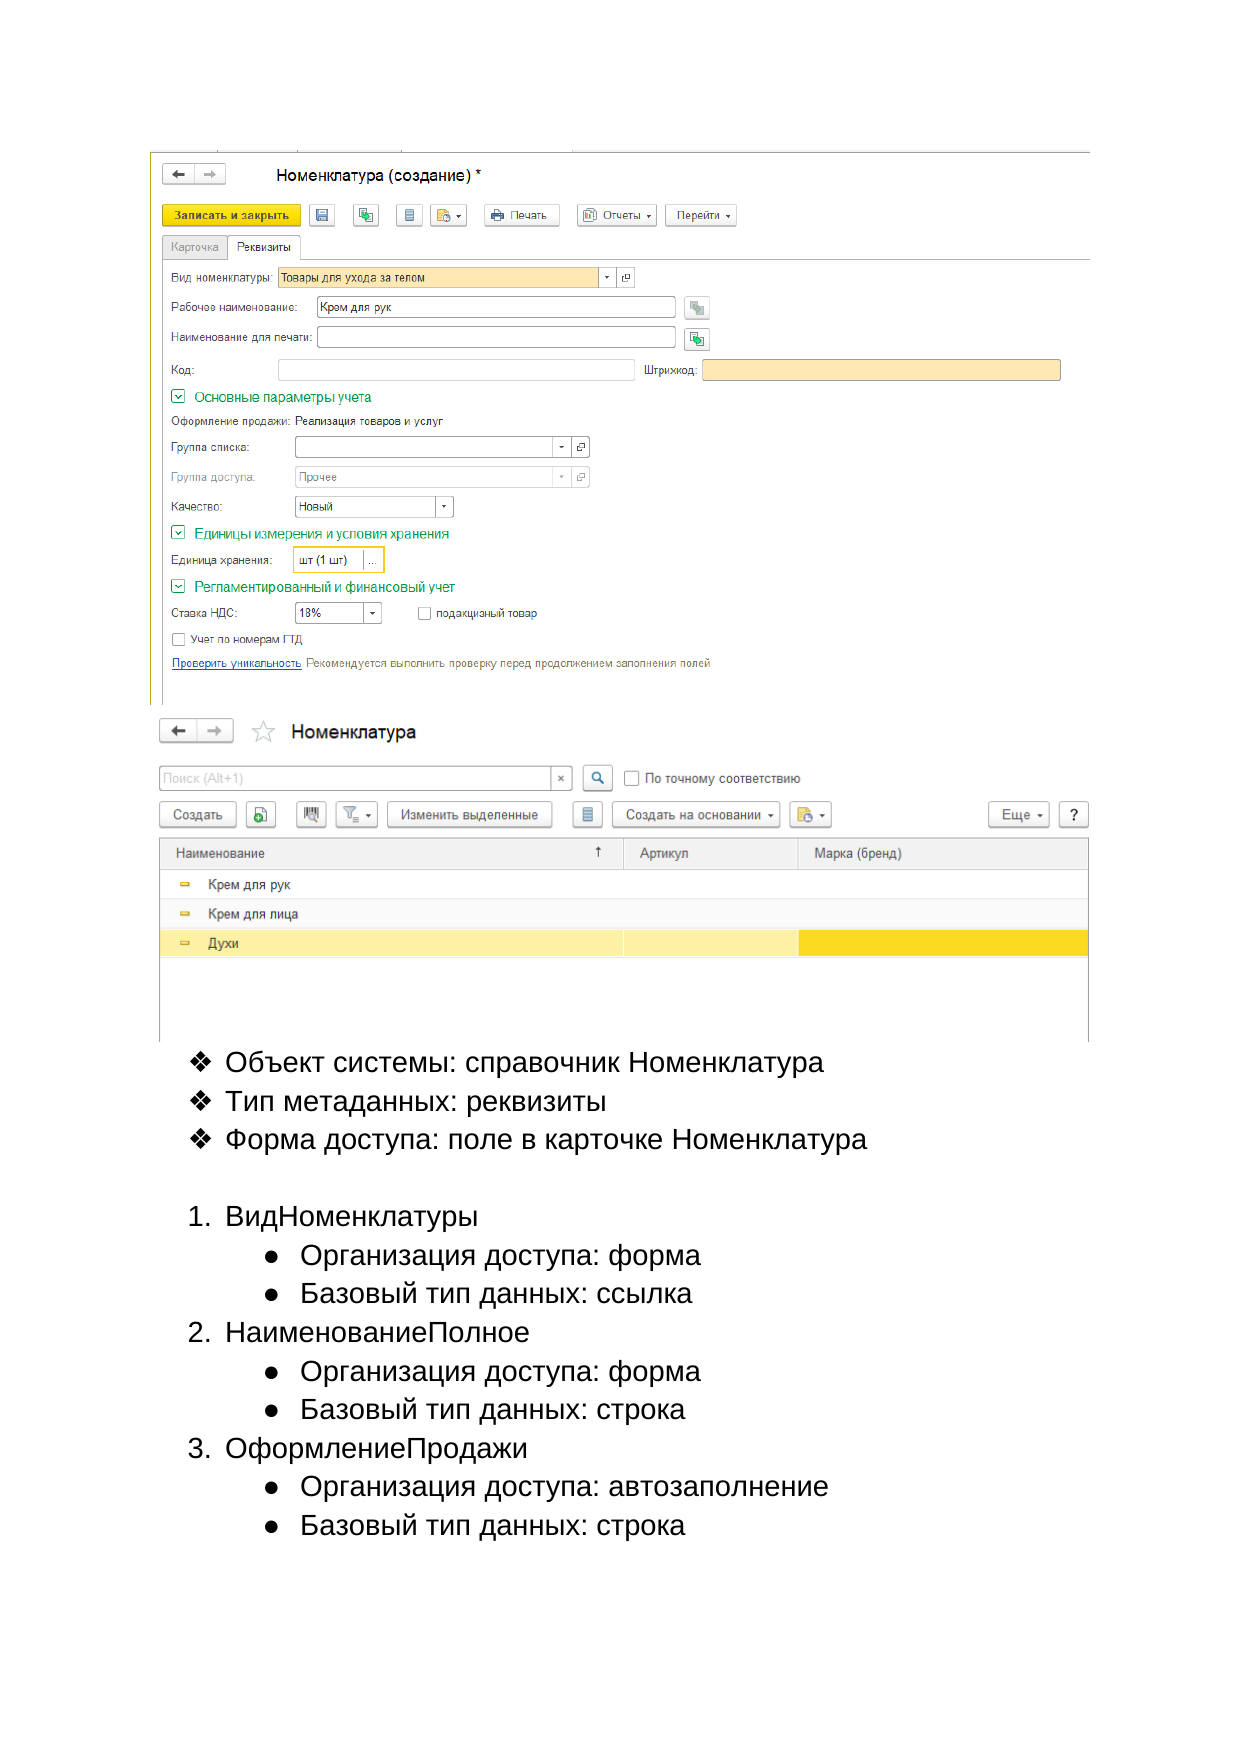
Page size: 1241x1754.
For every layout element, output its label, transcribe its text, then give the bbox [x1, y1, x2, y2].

list Базовый тип данных: ссылка [262, 1276, 1090, 1310]
list Организация доступа: форма [262, 1353, 1090, 1387]
list Организация доступа: форма [262, 1238, 1090, 1271]
picture [150, 708, 1091, 1042]
list ВидНоменклатуры [187, 1199, 1090, 1233]
list Объект системы: справочник Номенклатура [187, 1045, 1090, 1079]
list Организация доступа: автозаполнение [262, 1469, 1090, 1503]
list НаименованиеПолное [187, 1315, 1090, 1348]
list Тип метаданных: реквизиты [187, 1084, 1090, 1117]
list Базовый тип данных: строка [262, 1508, 1090, 1541]
list Форма доступа: поле в карточке Номенклатура [187, 1122, 1090, 1156]
list Базовый тип данных: строка [262, 1392, 1090, 1426]
picture [150, 150, 1091, 705]
list ОформлениеПродажи [187, 1431, 1090, 1464]
